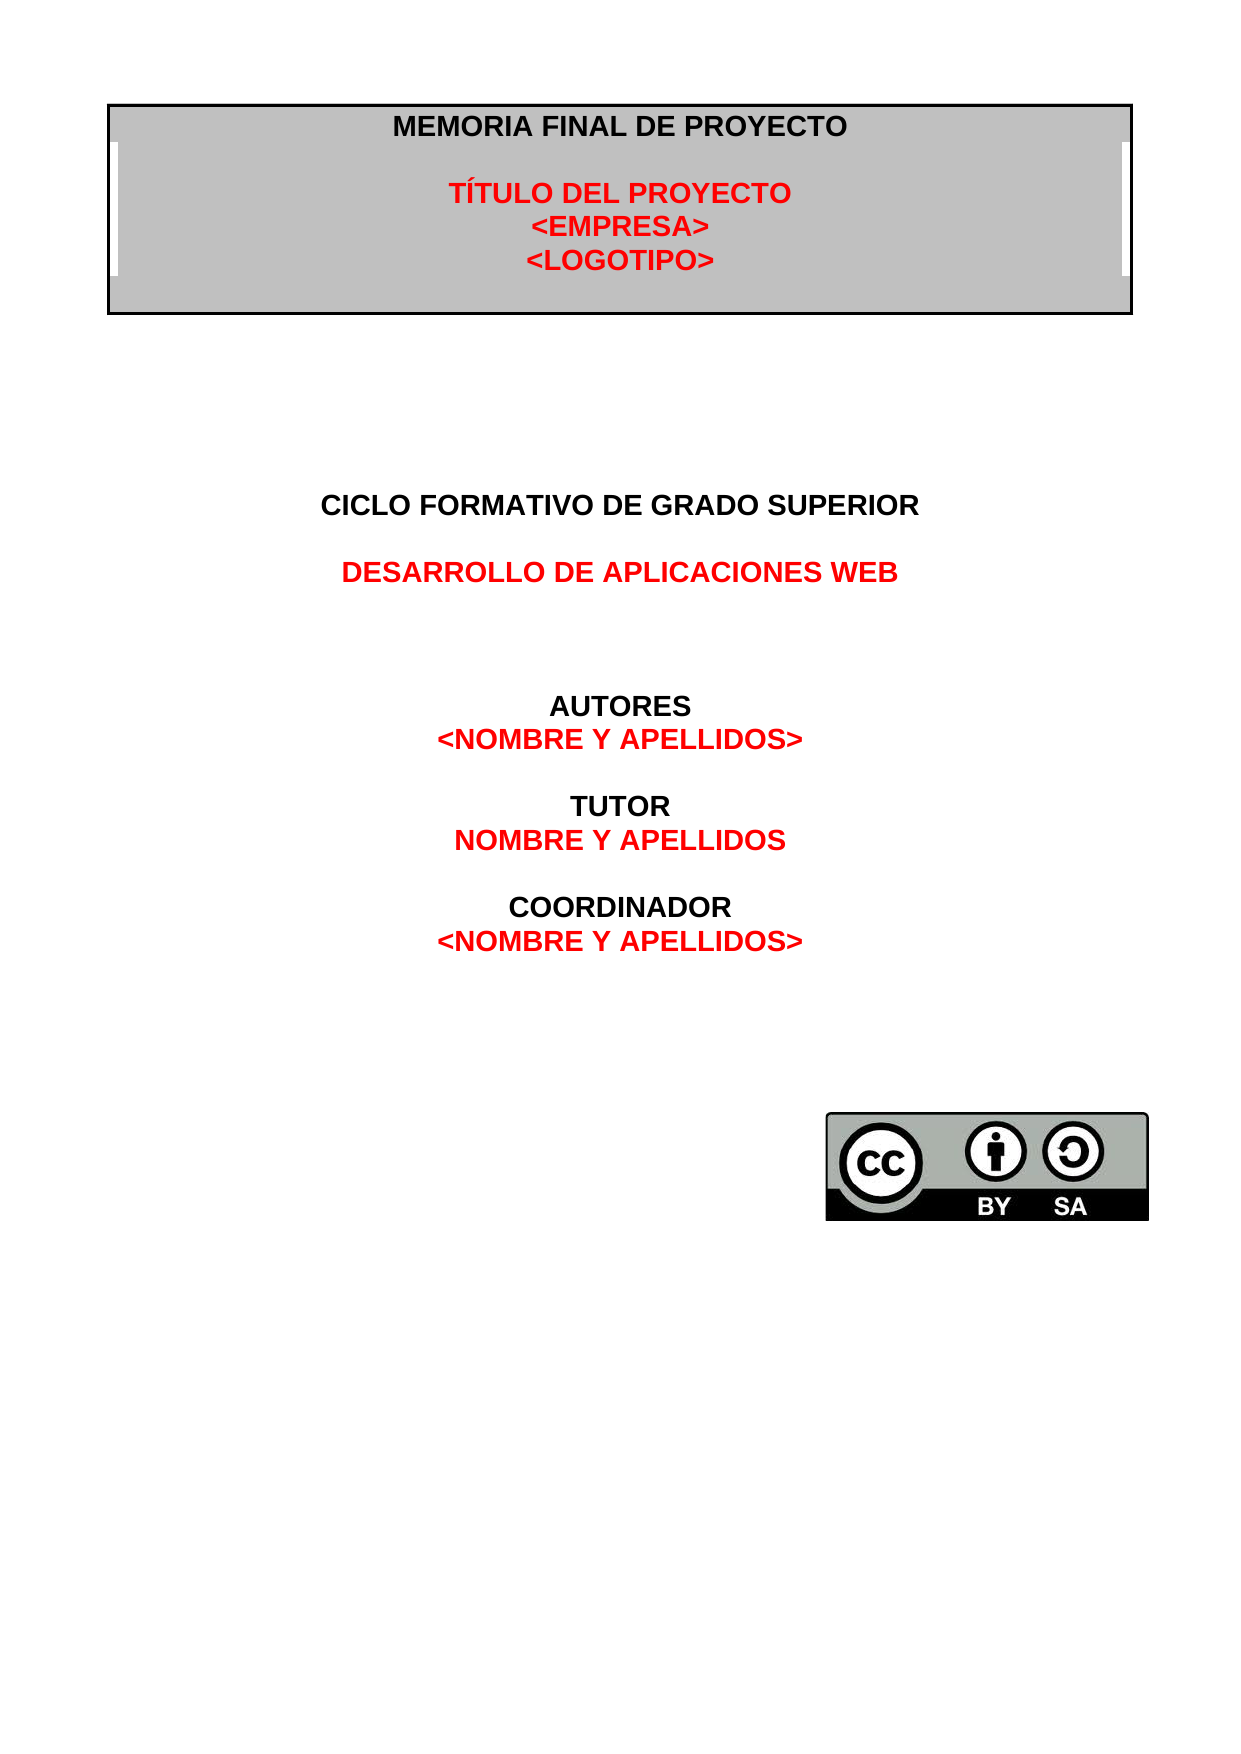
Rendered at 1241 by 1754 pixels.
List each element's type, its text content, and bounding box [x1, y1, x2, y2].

text AUTORES [118, 689, 1122, 722]
text MEMORIA FINAL DE PROYECTO [110, 107, 1130, 142]
text <NOMBRE Y APELLIDOS> [118, 722, 1122, 756]
text TUTOR [118, 789, 1122, 823]
picture [825, 1112, 1149, 1221]
text COORDINADOR [118, 890, 1122, 924]
text <NOMBRE Y APELLIDOS> [118, 924, 1122, 957]
text NOMBRE Y APELLIDOS [118, 823, 1122, 857]
text <EMPRESA> [118, 209, 1122, 243]
text CICLO FORMATIVO DE GRADO SUPERIOR [118, 488, 1122, 521]
text TÍTULO DEL PROYECTO [118, 176, 1122, 209]
text DESARROLLO DE APLICACIONES WEB [118, 555, 1122, 588]
text <LOGOTIPO> [118, 243, 1122, 271]
